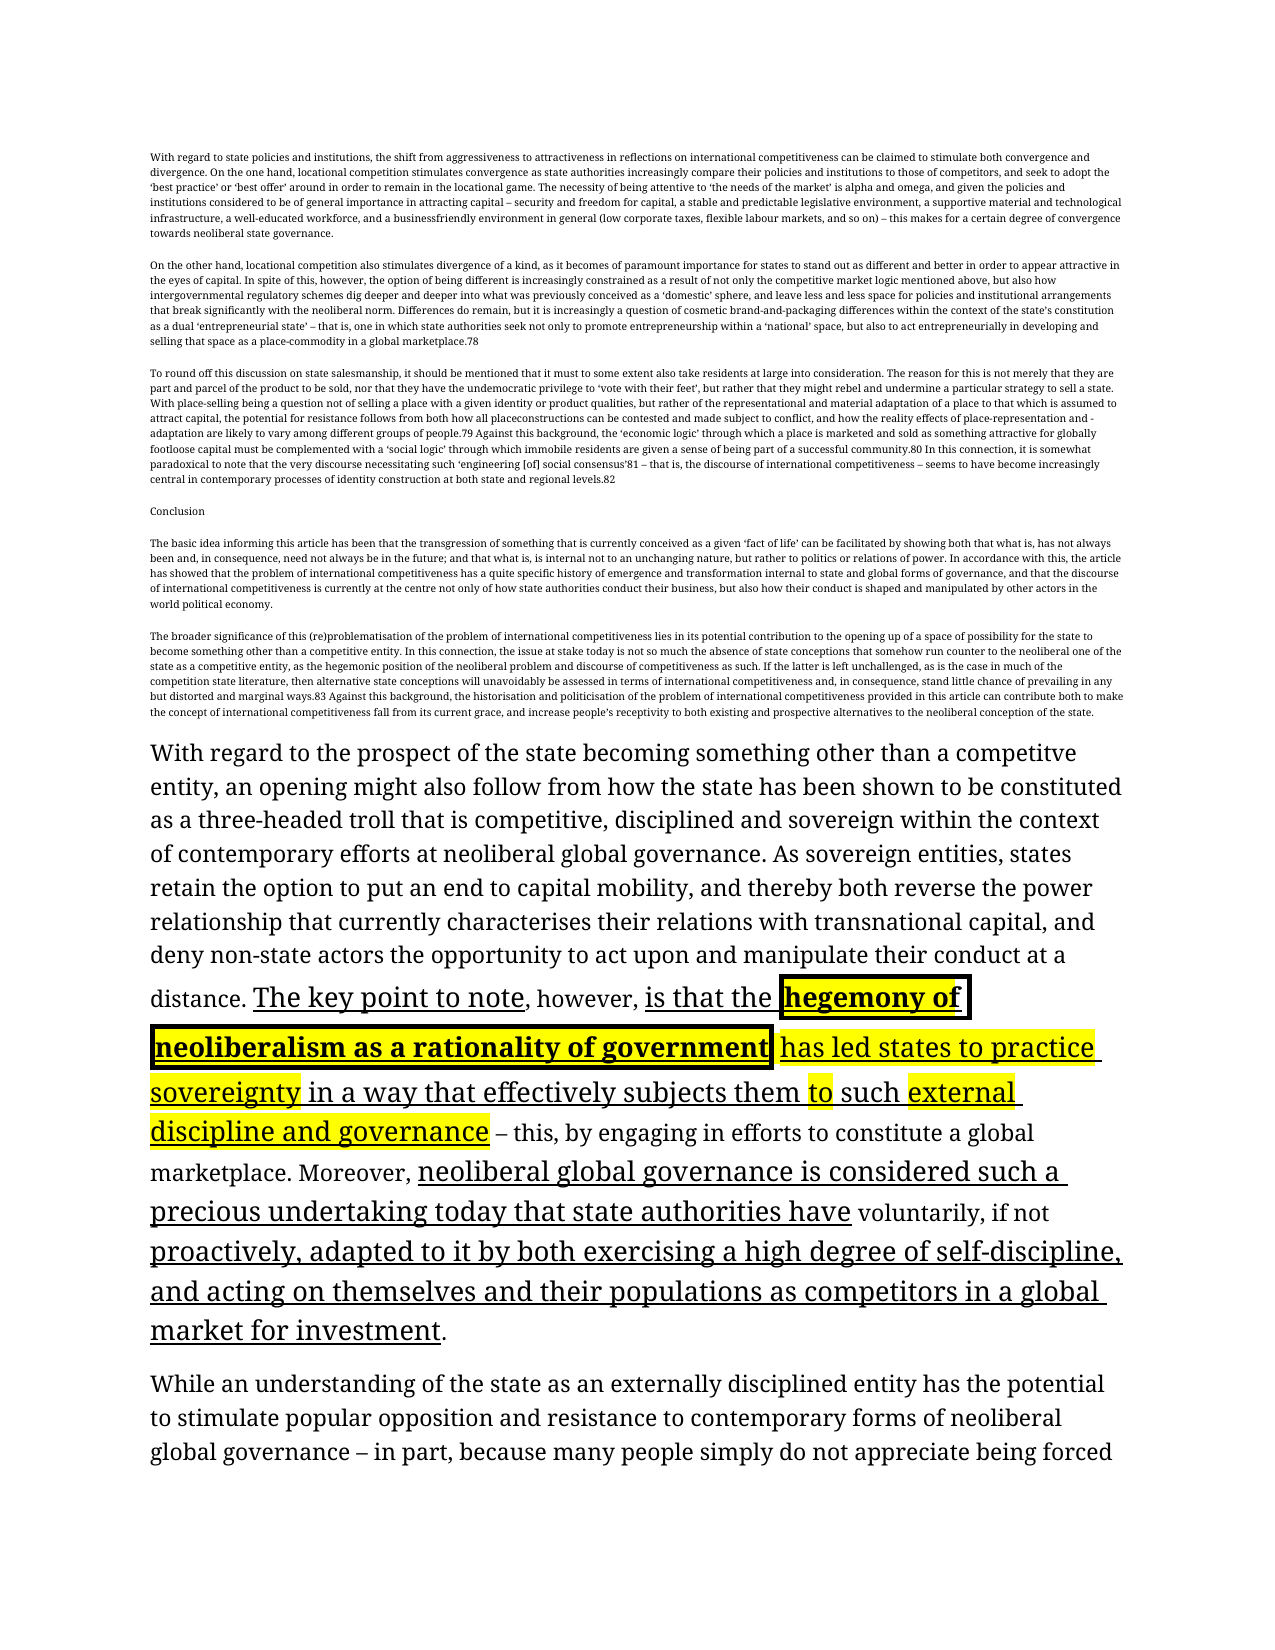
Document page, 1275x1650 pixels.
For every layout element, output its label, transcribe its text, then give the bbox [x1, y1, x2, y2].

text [150, 1368, 1125, 1467]
text With regard to state policies and institutions, the shift from aggressiveness to attractiveness in reflections on international competitiveness can be claimed to stimulate both convergence and divergence. On the one hand, locational competition stimulates convergence as state authorities increasingly compare their policies and institutions to those of competitors, and seek to adopt the ‘best practice’ or ‘best offer’ around in order to remain in the locational game. The necessity of being attentive to ‘the needs of the market’ is alpha and omega, and given the policies and institutions considered to be of general importance in attracting capital – security and freedom for capital, a stable and predictable legislative environment, a supportive material and technological infrastructure, a well-educated workforce, and a businessfriendly environment in general (low corporate taxes, flexible labour markets, and so on) – this makes for a certain degree of convergence towards neoliberal state governance. [150, 150, 1125, 240]
text On the other hand, locational competition also stimulates divergence of a kind, as it becomes of paramount importance for states to stand out as different and better in order to appear attractive in the eyes of capital. In spite of this, however, the option of being different is increasingly constrained as a result of not only the competitive market logic mentioned above, but also how intergovernmental regulatory schemes dig deeper and deeper into what was previously conceived as a ‘domestic’ sphere, and leave less and less space for policies and institutional arrangements that break significantly with the neoliberal norm. Differences do remain, but it is increasingly a question of cosmetic brand-and-packaging differences within the context of the state’s constitution as a dual ‘entrepreneurial state’ – that is, one in which state authorities seek not only to promote entrepreneurship within a ‘national’ space, but also to act entrepreneurially in developing and selling that space as a place-commodity in a global marketplace.78 [150, 258, 1125, 348]
text The broader significance of this (re)problematisation of the problem of international competitiveness lies in its potential contribution to the opening up of a space of possibility for the state to become something other than a competitive entity. In this connection, the issue at stake today is not so much the absence of state conceptions that somehow run counter to the neoliberal one of the state as a competitive entity, as the hegemonic position of the neoliberal problem and discourse of competitiveness as such. If the latter is left unchallenged, as is the case in much of the competition state literature, then alternative state conceptions will unavoidably be assessed in terms of international competitiveness and, in consequence, stand little chance of prevailing in any but distorted and marginal ways.83 Against this background, the historisation and politicisation of the problem of international competitiveness provided in this article can contribute both to make the concept of international competitiveness fall from its current grace, and increase people’s receptivity to both existing and prospective alternatives to the neoliberal conception of the state. [150, 629, 1125, 719]
text The basic idea informing this article has been that the transgression of something that is currently conceived as a given ‘fact of life’ can be facilitated by showing both that what is, has not always been and, in consequence, need not always be in the future; and that what is, is internal not to an unchanging nature, but rather to politics or relations of power. In accordance with this, the article has showed that the problem of international competitiveness has a quite specific history of emergence and transformation internal to state and global forms of governance, and that the discourse of international competitiveness is currently at the centre not only of how state authorities conduct their business, but also how their conduct is shaped and manipulated by other actors in the world political economy. [150, 536, 1125, 611]
text Conclusion [150, 504, 1125, 518]
text To round off this discussion on state salesmanship, it should be mentioned that it must to some extent also take residents at large into consideration. The reason for this is not merely that they are part and parcel of the product to be sold, nor that they have the undemocratic privilege to ‘vote with their feet’, but rather that they might rebel and undermine a particular strategy to sell a state. With place-selling being a question not of selling a place with a given identity or product qualities, but rather of the representational and material adaptation of a place to that which is assumed to attract capital, the potential for resistance follows from both how all placeconstructions can be contested and made subject to conflict, and how the reality effects of place-representation and -adaptation are likely to vary among different groups of people.79 Against this background, the ‘economic logic’ through which a place is marketed and sold as something attractive for globally footloose capital must be complemented with a ‘social logic’ through which immobile residents are given a sense of being part of a successful community.80 In this connection, it is somewhat paradoxical to note that the very discourse necessitating such ‘engineering [of] social consensus’81 – that is, the discourse of international competitiveness – seems to have become increasingly central in contemporary processes of identity construction at both state and regional levels.82 [150, 366, 1125, 486]
text With regard to the prospect of the state becoming something other than a competitve entity, an opening might also follow from how the state has been shown to be constituted as a three-headed troll that is competitive, disciplined and sovereign within the context of contemporary efforts at neoliberal global governance. As sovereign entities, states retain the option to put an end to capital mobility, and thereby both reverse the power relationship that currently characterises their relations with transnational capital, and deny non-state actors the opportunity to act upon and manipulate their conduct at a distance. The key point to note, however, is that the hegemony of neoliberalism as a rationality of government has led states to practice sovereignty in a way that effectively subjects them to such external discipline and governance – this, by engaging in efforts to constitute a global marketplace. Moreover, neoliberal global governance is considered such a precious undertaking today that state authorities have voluntarily, if not proactively, adapted to it by both exercising a high degree of self-discipline, and acting on themselves and their populations as competitors in a global market for investment. [150, 737, 1125, 1349]
